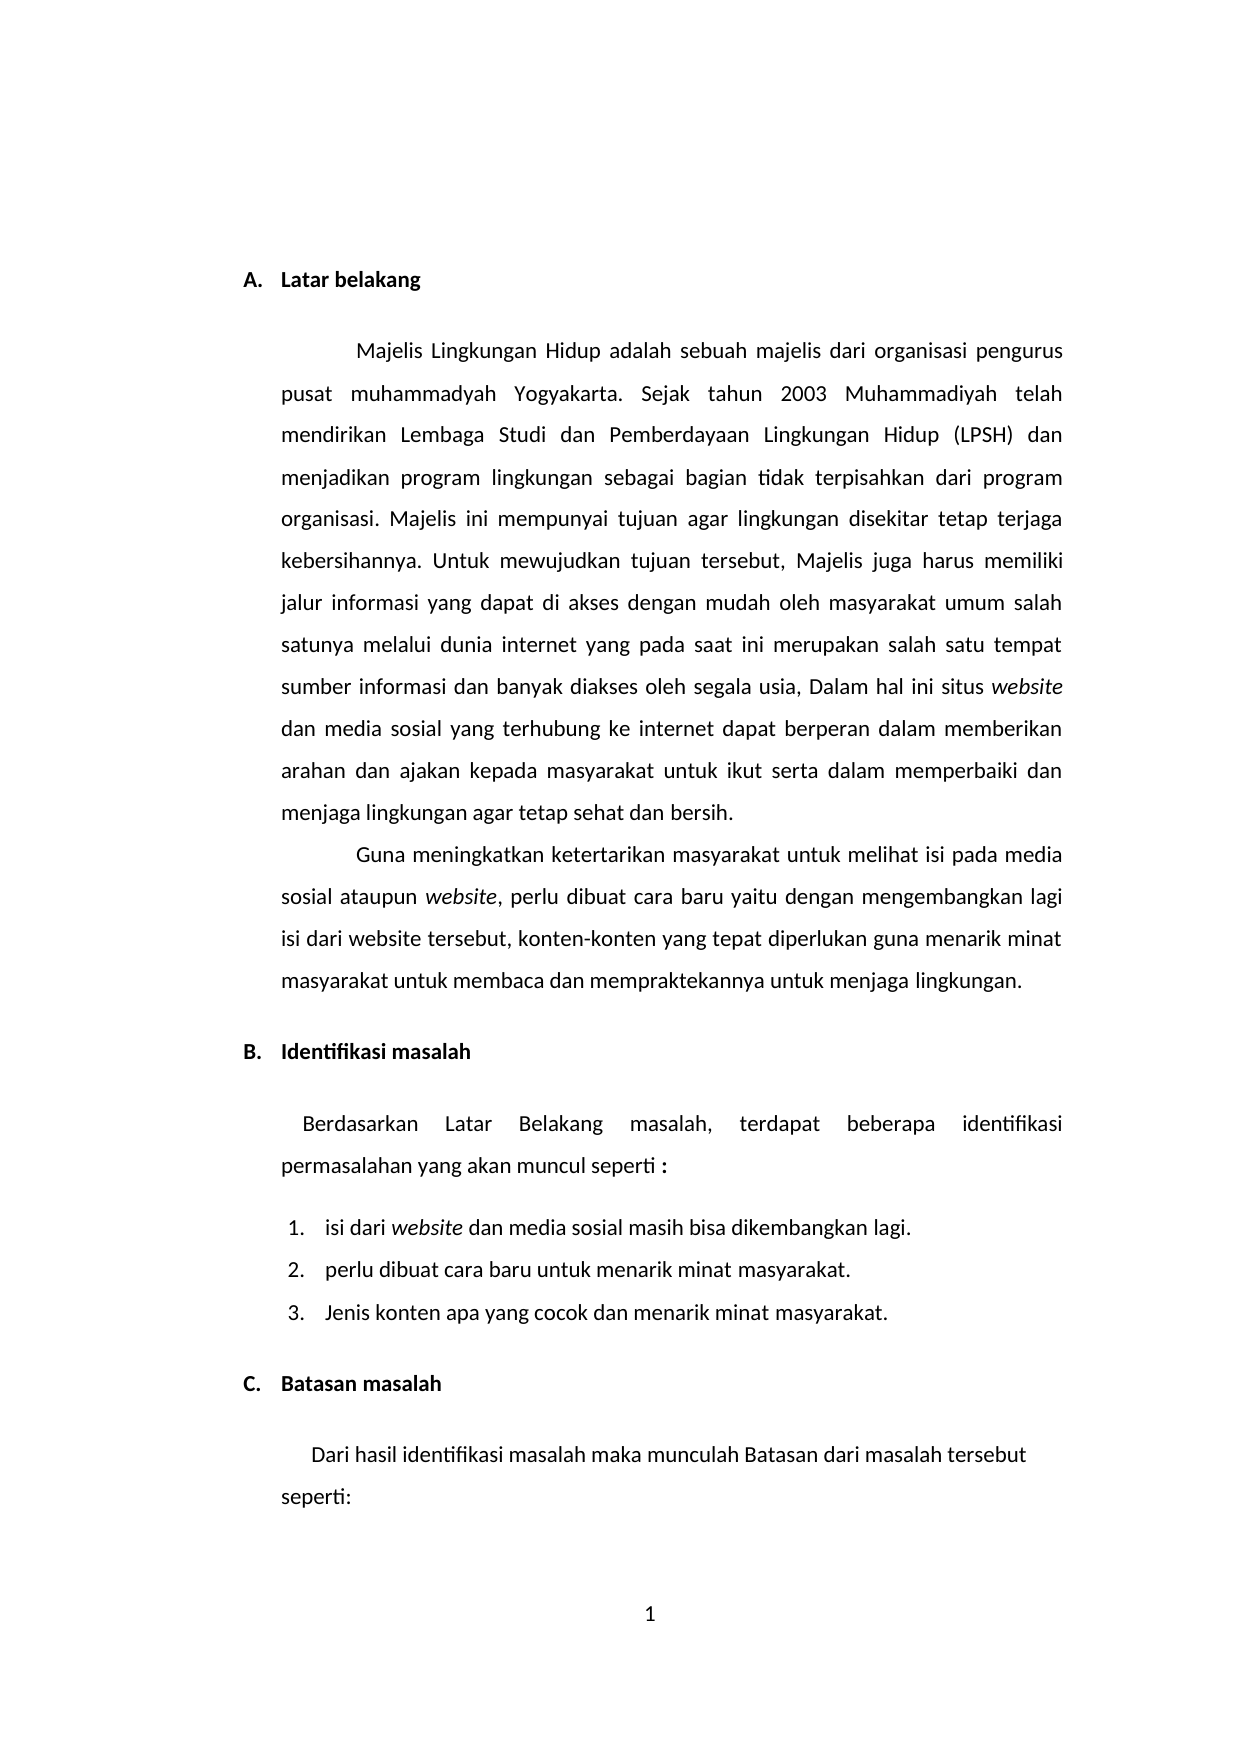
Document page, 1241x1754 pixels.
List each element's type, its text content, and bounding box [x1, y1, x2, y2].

list perlu dibuat cara baru untuk menarik minat masyarakat. [287, 1256, 1142, 1283]
text Dari hasil identifikasi masalah maka munculah Batasan dari masalah tersebut seperti: [281, 1440, 1064, 1510]
text Berdasarkan Latar Belakang masalah, terdapat beberapa identifikasi permasalahan yang akan muncul seperti : [281, 1109, 1064, 1179]
list Jenis konten apa yang cocok dan menarik minat masyarakat. [287, 1298, 1142, 1326]
list isi dari website dan media sosial masih bisa dikembangkan lagi. [287, 1213, 1142, 1242]
subtitle Batasan masalah [243, 1369, 1142, 1397]
subtitle Identifikasi masalah [243, 1037, 1142, 1066]
text Guna meningkatkan ketertarikan masyarakat untuk melihat isi pada media sosial ataupun website, perlu dibuat cara baru yaitu dengan mengembangkan lagi isi dari website tersebut, konten-konten yang tepat diperlukan guna menarik minat masyarakat untuk membaca dan mempraktekannya untuk menjaga lingkungan. [281, 840, 1064, 994]
text 1 [157, 1599, 1142, 1627]
subtitle Latar belakang [243, 265, 1142, 293]
text Majelis Lingkungan Hidup adalah sebuah majelis dari organisasi pengurus pusat muhammadyah Yogyakarta. Sejak tahun 2003 Muhammadiyah telah mendirikan Lembaga Studi dan Pemberdayaan Lingkungan Hidup (LPSH) dan menjadikan program lingkungan sebagai bagian tidak terpisahkan dari program organisasi. Majelis ini mempunyai tujuan agar lingkungan disekitar tetap terjaga kebersihannya. Untuk mewujudkan tujuan tersebut, Majelis juga harus memiliki jalur informasi yang dapat di akses dengan mudah oleh masyarakat umum salah satunya melalui dunia internet yang pada saat ini merupakan salah satu tempat sumber informasi dan banyak diakses oleh segala usia, Dalam hal ini situs website dan media sosial yang terhubung ke internet dapat berperan dalam memberikan arahan dan ajakan kepada masyarakat untuk ikut serta dalam memperbaiki dan menjaga lingkungan agar tetap sehat dan bersih. [281, 337, 1064, 826]
